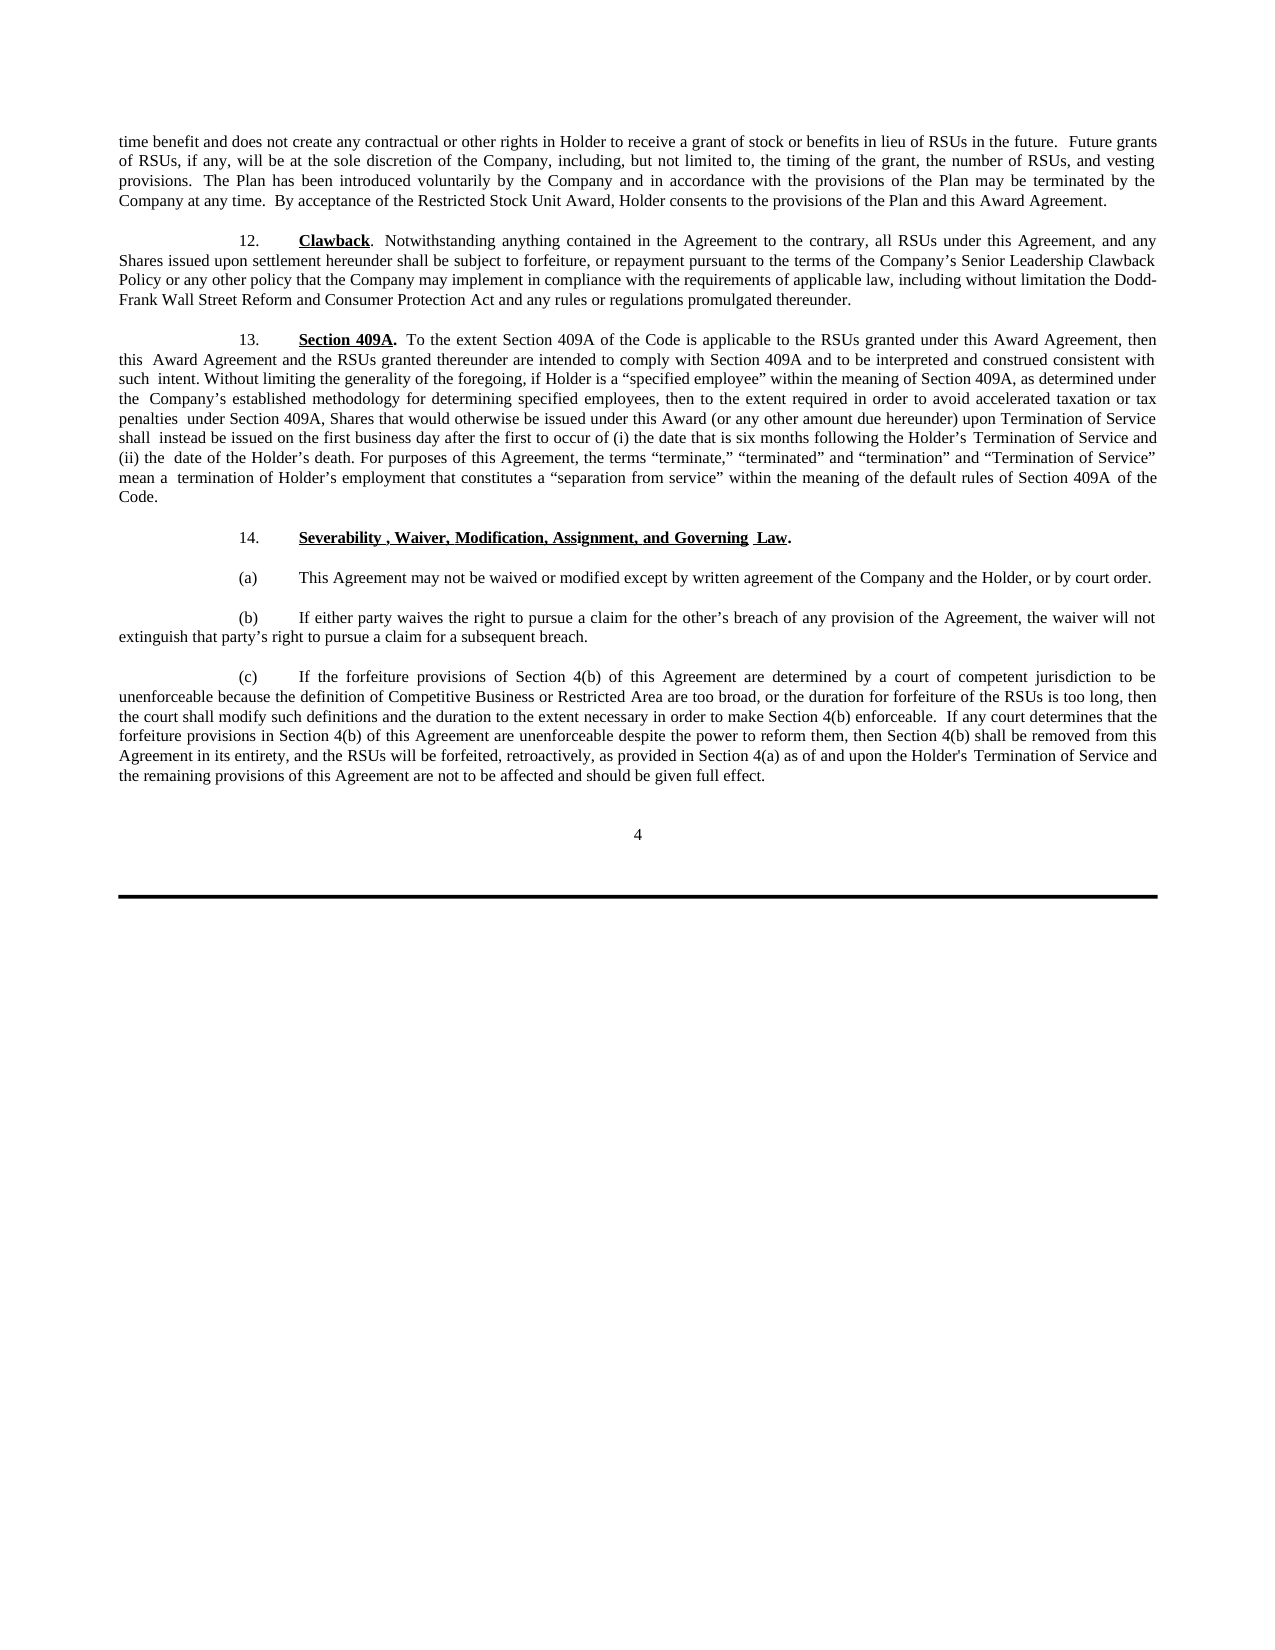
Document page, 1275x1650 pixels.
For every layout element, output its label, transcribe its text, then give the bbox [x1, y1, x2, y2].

list This Agreement may not be waived or modified except by written agreement of the Company and the Holder, or by court order. [239, 567, 1200, 587]
list Section 409A. To the extent Section 409A of the Code is applicable to the RSUs granted under this Award Agreement, then this Award Agreement and the RSUs granted thereunder are intended to comply with Section 409A and to be interpreted and construed consistent with such intent. Without limiting the generality of the foregoing, if Holder is a “specified employee” within the meaning of Section 409A, as determined under the Company’s established methodology for determining specified employees, then to the extent required in order to avoid accelerated taxation or tax penalties under Section 409A, Shares that would otherwise be issued under this Award (or any other amount due hereunder) upon Termination of Service shall instead be issued on the first business day after the first to occur of (i) the date that is six months following the Holder’s Termination of Service and (ii) the date of the Holder’s death. For purposes of this Agreement, the terms “terminate,” “terminated” and “termination” and “Termination of Service” mean a termination of Holder’s employment that constitutes a “separation from service” within the meaning of the default rules of Section 409A of the Code. [119, 330, 1157, 506]
list If either party waives the right to pursue a claim for the other’s breach of any provision of the Agreement, the waiver will not extinguish that party’s right to pursue a claim for a subsequent breach. [119, 607, 1157, 646]
text time benefit and does not create any contractual or other rights in Holder to receive a grant of stock or benefits in lieu of RSUs in the future. Future grants of RSUs, if any, will be at the sole discretion of the Company, including, but not limited to, the timing of the grant, the number of RSUs, and vesting provisions. The Plan has been introduced voluntarily by the Company and in accordance with the provisions of the Plan may be terminated by the Company at any time. By acceptance of the Restricted Stock Unit Award, Holder consents to the provisions of the Plan and this Award Agreement. [119, 132, 1157, 210]
list Clawback. Notwithstanding anything contained in the Agreement to the contrary, all RSUs under this Agreement, and any Shares issued upon settlement hereunder shall be subject to forfeiture, or repayment pursuant to the terms of the Company’s Senior Leadership Clawback Policy or any other policy that the Company may implement in compliance with the requirements of applicable law, including without limitation the Dodd- Frank Wall Street Reform and Consumer Protection Act and any rules or regulations promulgated thereunder. [119, 231, 1157, 309]
list Severability , Waiver, Modification, Assignment, and Governing Law. [239, 527, 1200, 547]
list If the forfeiture provisions of Section 4(b) of this Agreement are determined by a court of competent jurisdiction to be unenforceable because the definition of Competitive Business or Restricted Area are too broad, or the duration for forfeiture of the RSUs is too long, then the court shall modify such definitions and the duration to the extent necessary in order to make Section 4(b) enforceable. If any court determines that the forfeiture provisions in Section 4(b) of this Agreement are unenforceable despite the power to reform them, then Section 4(b) shall be removed from this Agreement in its entirety, and the RSUs will be forfeited, retroactively, as provided in Section 4(a) as of and upon the Holder's Termination of Service and the remaining provisions of this Agreement are not to be affected and should be given full effect. [119, 667, 1157, 784]
